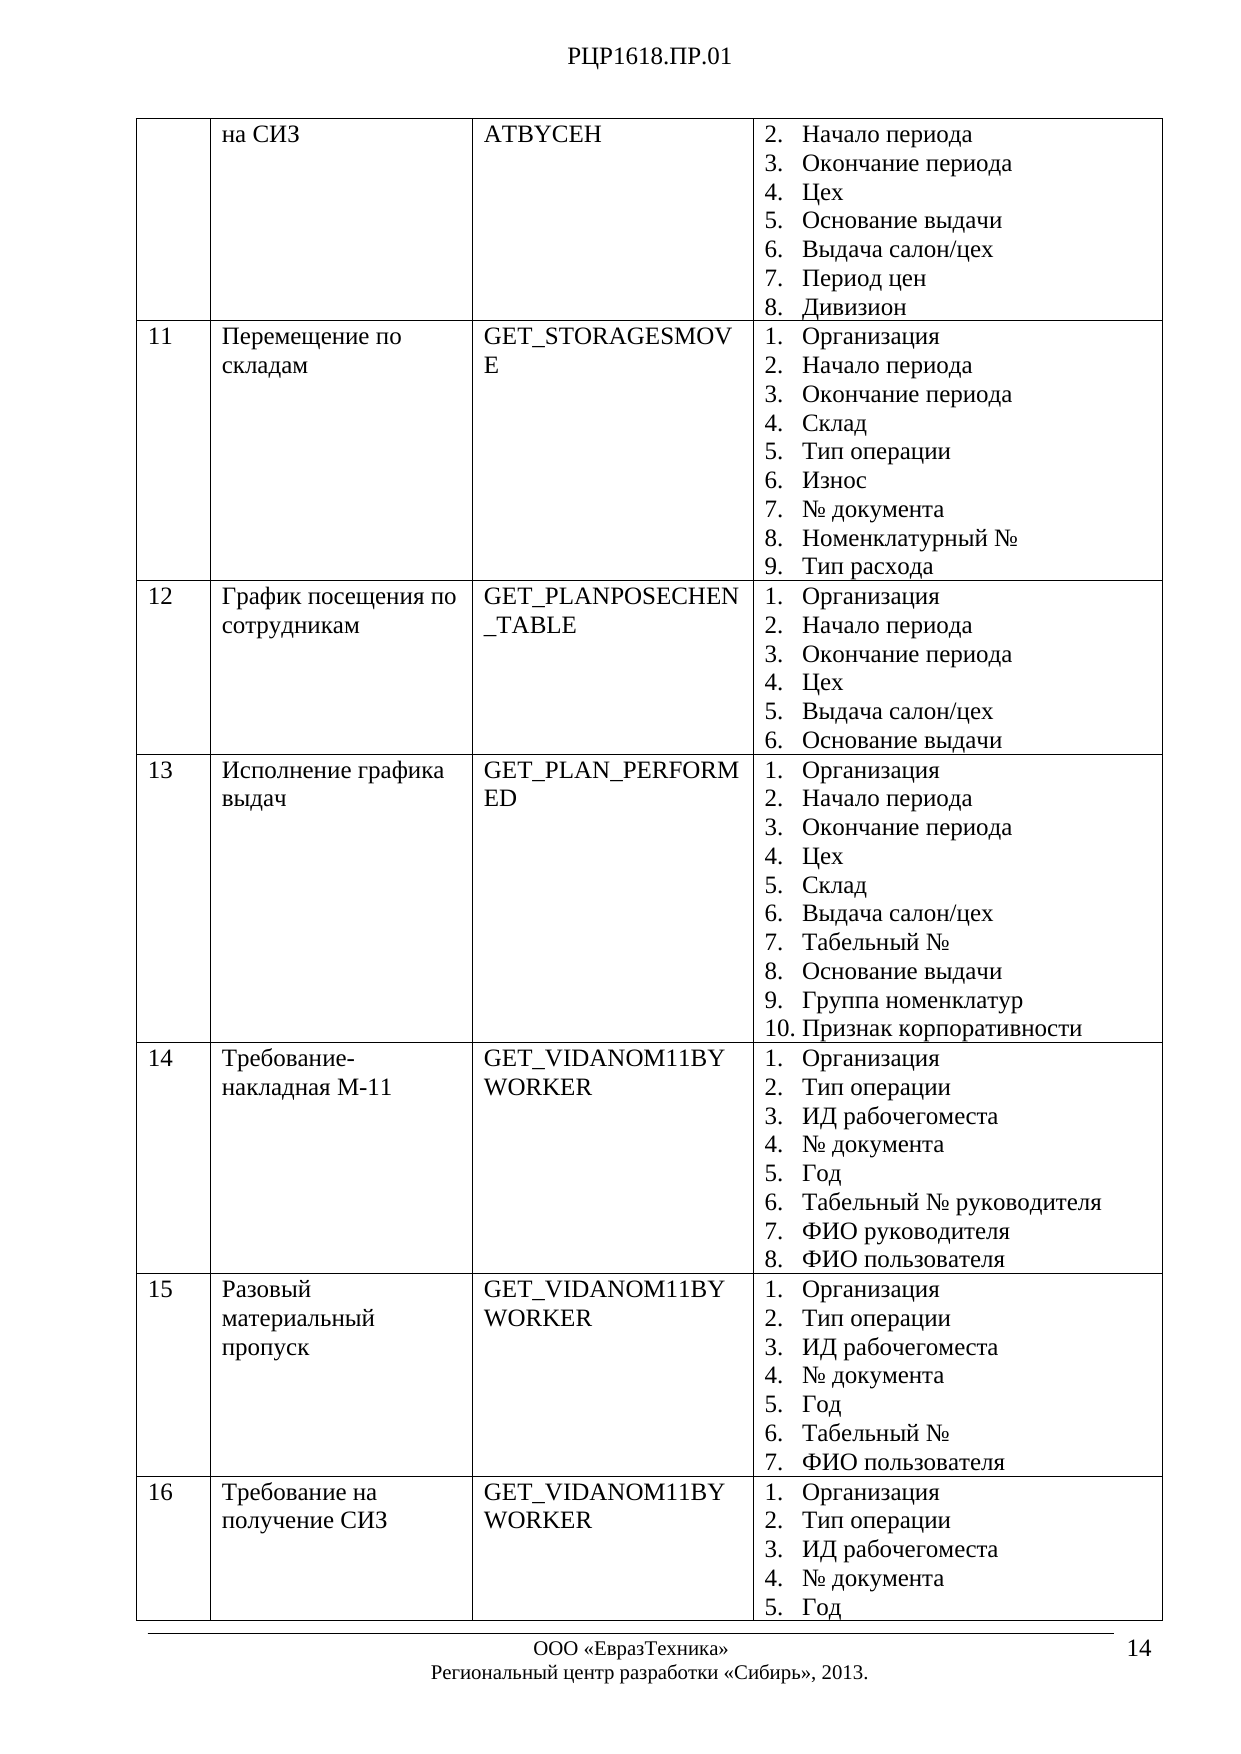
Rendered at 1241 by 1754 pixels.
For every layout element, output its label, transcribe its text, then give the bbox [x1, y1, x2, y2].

table_cell Перемещение по складам [211, 321, 472, 580]
table_cell Организация Начало периода Окончание периода Цех Выдача салон/цех Основание выдачи [754, 581, 1162, 754]
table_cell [211, 1477, 472, 1620]
table_cell 10 [137, 119, 210, 320]
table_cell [754, 1477, 1162, 1620]
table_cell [473, 119, 753, 320]
table_cell GET_VIDANOM11BYWORKER [473, 1274, 753, 1476]
table_cell 16 [137, 1477, 210, 1620]
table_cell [473, 1477, 753, 1620]
table_cell 14 [137, 1043, 210, 1273]
table_cell 15 [137, 1274, 210, 1476]
table_cell Разовый материальный пропуск [211, 1274, 472, 1476]
table_cell GET_PLANPOSECHEN_TABLE [473, 581, 753, 754]
table_cell 12 [137, 581, 210, 754]
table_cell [754, 1274, 1162, 1476]
table_cell Требование-накладная М-11 [211, 1043, 472, 1273]
table_cell GET_PLAN_PERFORMED [473, 755, 753, 1042]
table_cell 11 [137, 321, 210, 580]
table_cell Организация Начало периода Окончание периода Склад Тип операции Износ № документа Номенклатурный № Тип расхода [754, 321, 1162, 580]
table_cell Организация Начало периода Окончание периода Цех Склад Выдача салон/цех Табельный № Основание выдачи Группа номенклатур Признак корпоративности [754, 755, 1162, 1042]
table_cell GET_STORAGESMOVE [473, 321, 753, 580]
table_cell График посещения по сотрудникам [211, 581, 472, 754]
table_cell Исполнение графика выдач [211, 755, 472, 1042]
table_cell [754, 119, 1162, 320]
table_cell GET_VIDANOM11BYWORKER [473, 1043, 753, 1273]
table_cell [211, 119, 472, 320]
table_cell Организация Тип операции ИД рабочегоместа № документа Год Табельный № руководителя ФИО руководителя ФИО пользователя [754, 1043, 1162, 1273]
table_cell 13 [137, 755, 210, 1042]
